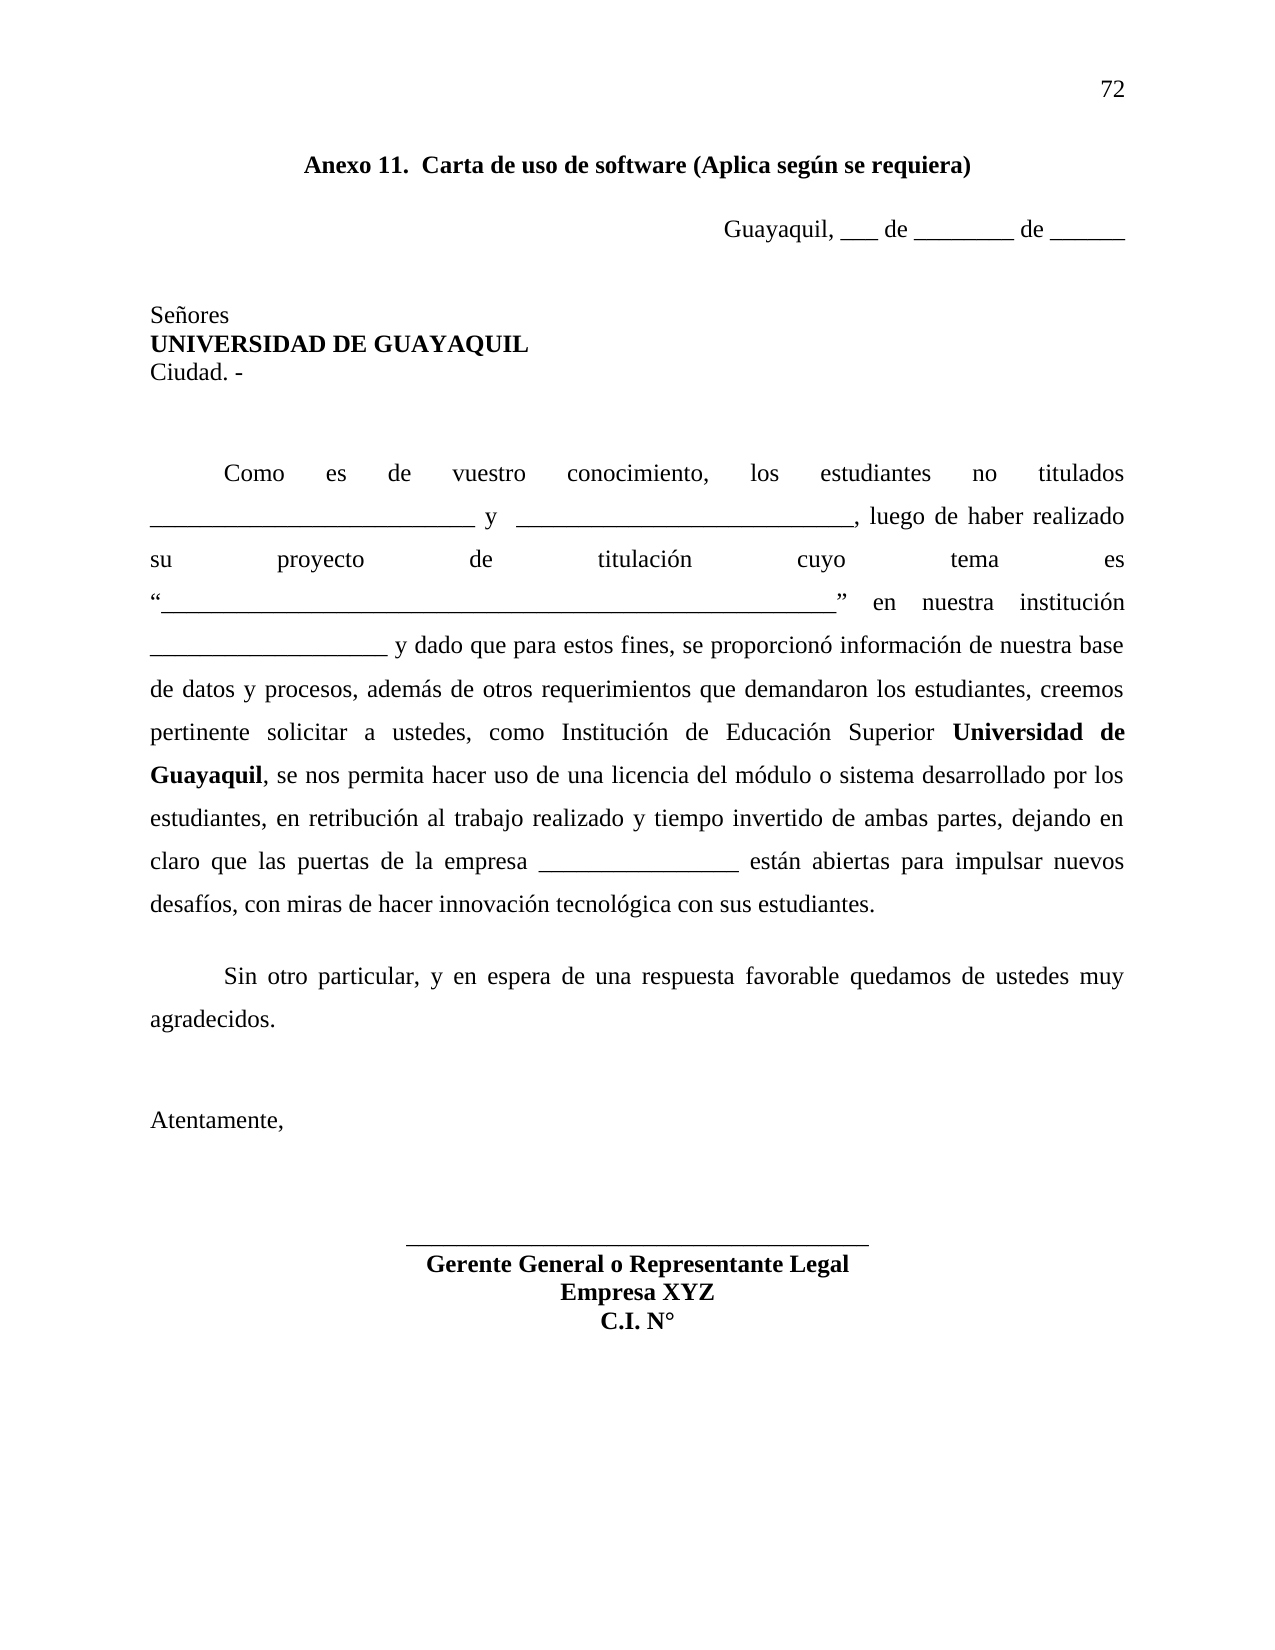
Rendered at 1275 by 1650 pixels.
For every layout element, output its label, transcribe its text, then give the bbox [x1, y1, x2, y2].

text Ciudad. - [150, 357, 1125, 386]
text Empresa XYZ [150, 1277, 1125, 1306]
text Guayaquil, ___ de ________ de ______ [150, 214, 1125, 242]
text Sin otro particular, y en espera de una respuesta favorable quedamos de ustedes muy agradecidos. [150, 961, 1125, 1033]
subtitle Anexo 11. Carta de uso de software (Aplica según se requiera) [150, 150, 1125, 179]
text Atentamente, [150, 1105, 1125, 1134]
text C.I. N° [150, 1306, 1125, 1335]
text UNIVERSIDAD DE GUAYAQUIL [150, 329, 1125, 357]
text Como es de vuestro conocimiento, los estudiantes no titulados __________________________ y ___________________________, luego de haber realizado su proyecto de titulación cuyo tema es “______________________________________________________” en nuestra institución ___________________ y dado que para estos fines, se proporcionó información de nuestra base de datos y procesos, además de otros requerimientos que demandaron los estudiantes, creemos pertinente solicitar a ustedes, como Institución de Educación Superior Universidad de Guayaquil, se nos permita hacer uso de una licencia del módulo o sistema desarrollado por los estudiantes, en retribución al trabajo realizado y tiempo invertido de ambas partes, dejando en claro que las puertas de la empresa ________________ están abiertas para impulsar nuevos desafíos, con miras de hacer innovación tecnológica con sus estudiantes. [150, 458, 1125, 918]
text _____________________________________ [150, 1220, 1125, 1249]
text Gerente General o Representante Legal [150, 1249, 1125, 1277]
text Señores [150, 300, 1125, 329]
